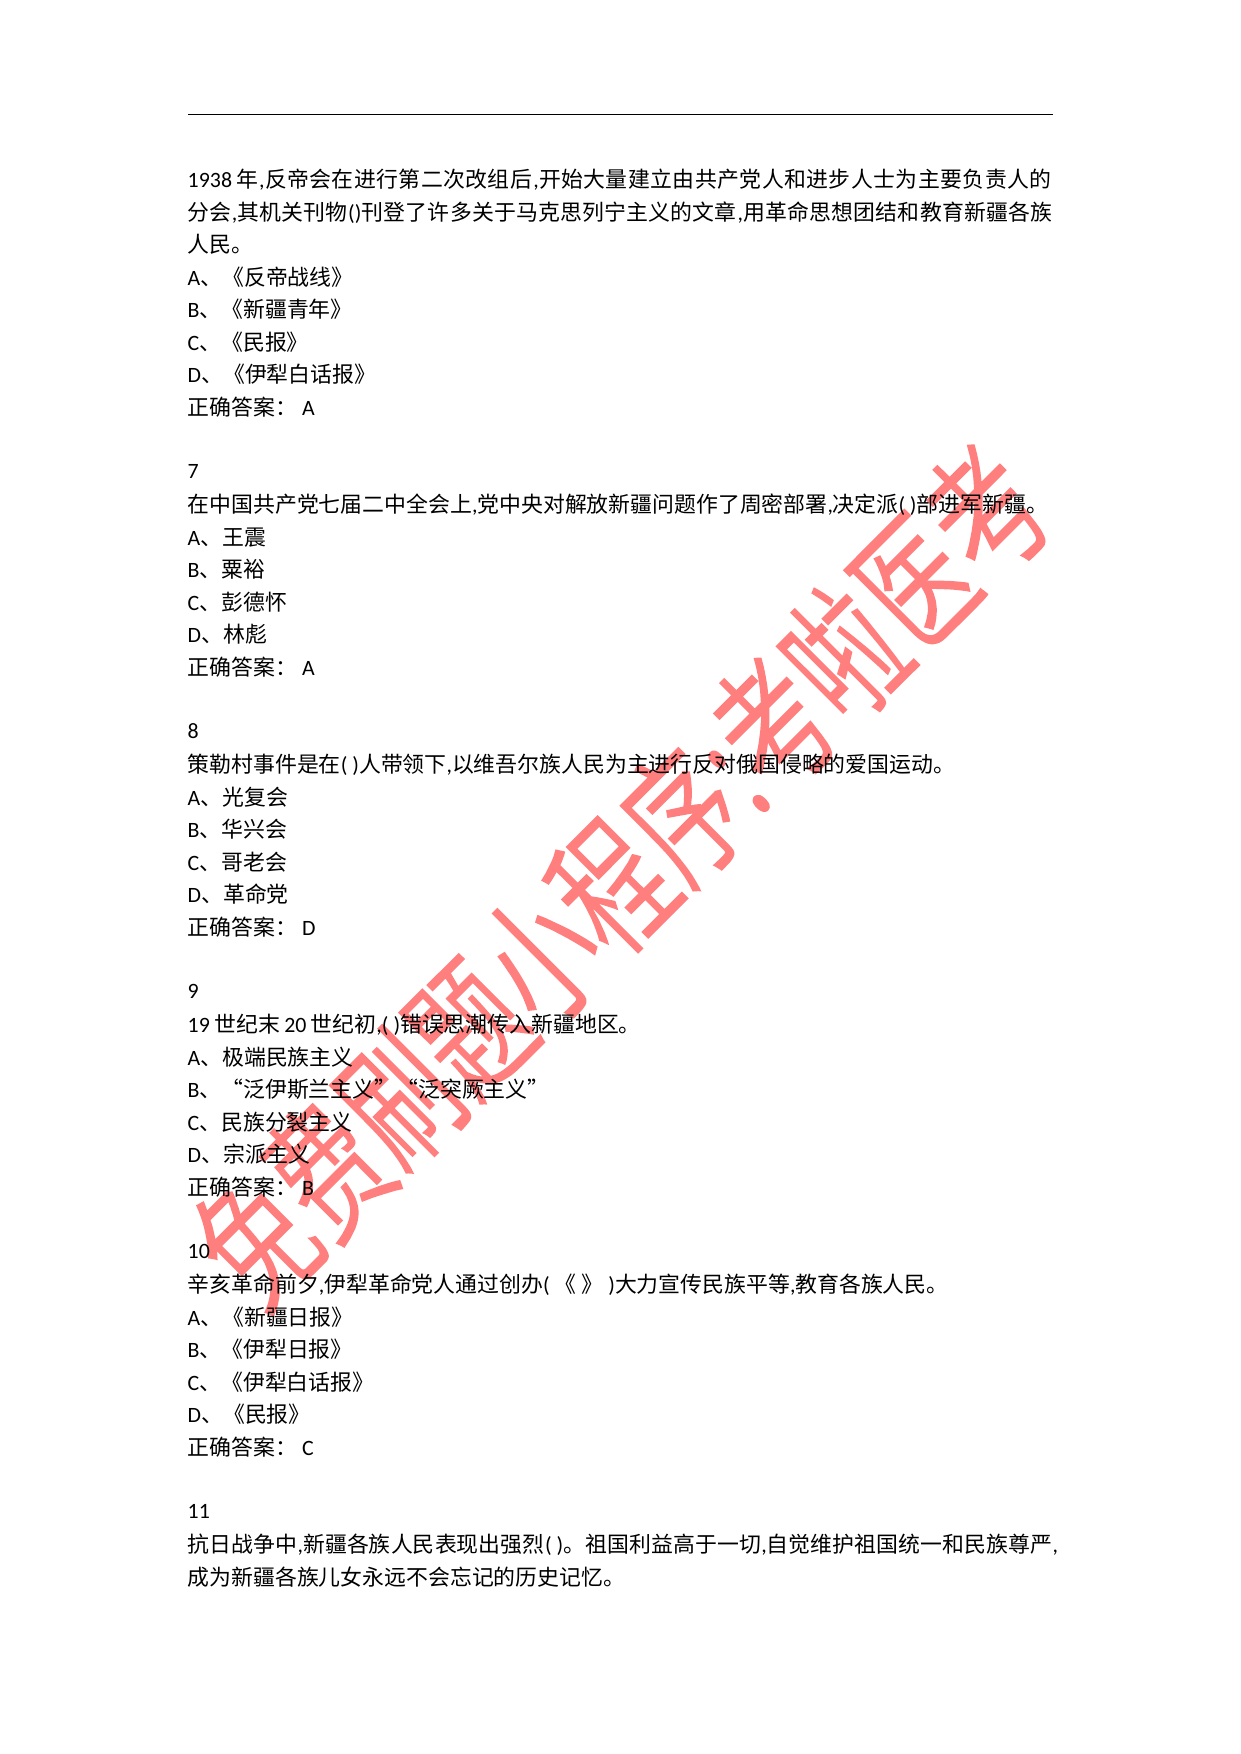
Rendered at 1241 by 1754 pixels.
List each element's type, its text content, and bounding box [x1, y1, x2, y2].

text 正确答案： B [187, 1169, 1053, 1202]
text B、《伊犁日报》 [187, 1332, 1053, 1364]
text B、“泛伊斯兰主义”“泛突厥主义” [187, 1072, 1053, 1104]
text A、《新疆日报》 [187, 1299, 1053, 1332]
text 正确答案： C [187, 1429, 1053, 1462]
text B、粟裕 [187, 552, 1053, 584]
text 9 [187, 974, 1053, 1007]
text C、彭德怀 [187, 584, 1053, 617]
text D、《伊犁白话报》 [187, 357, 1053, 389]
text D、《民报》 [187, 1397, 1053, 1429]
text 11 [187, 1494, 1053, 1527]
text 抗日战争中,新疆各族人民表现出强烈( )。祖国利益高于一切,自觉维护祖国统一和民族尊严,成为新疆各族儿女永远不会忘记的历史记忆。 [187, 1527, 1053, 1592]
text D、宗派主义 [187, 1137, 1053, 1169]
text A、光复会 [187, 779, 1053, 812]
text C、哥老会 [187, 844, 1053, 877]
text B、华兴会 [187, 812, 1053, 844]
text D、革命党 [187, 877, 1053, 909]
text 19世纪末20世纪初,( )错误思潮传入新疆地区。 [187, 1007, 1053, 1039]
text 10 [187, 1234, 1053, 1267]
text C、《伊犁白话报》 [187, 1364, 1053, 1397]
text D、林彪 [187, 617, 1053, 649]
text B、《新疆青年》 [187, 292, 1053, 324]
text 8 [187, 714, 1053, 747]
text C、民族分裂主义 [187, 1104, 1053, 1137]
text C、《民报》 [187, 324, 1053, 357]
text 策勒村事件是在( )人带领下,以维吾尔族人民为主进行反对俄国侵略的爱国运动。 [187, 747, 1053, 779]
text 7 [187, 454, 1053, 487]
text 正确答案： A [187, 389, 1053, 422]
text 正确答案： D [187, 909, 1053, 942]
text A、极端民族主义 [187, 1039, 1053, 1072]
text A、《反帝战线》 [187, 259, 1053, 292]
text 辛亥革命前夕,伊犁革命党人通过创办( 《 》 )大力宣传民族平等,教育各族人民。 [187, 1267, 1053, 1299]
text A、王震 [187, 519, 1053, 552]
text 正确答案： A [187, 649, 1053, 682]
text 在中国共产党七届二中全会上,党中央对解放新疆问题作了周密部署,决定派( )部进军新疆。 [187, 487, 1053, 519]
text 1938年,反帝会在进行第二次改组后,开始大量建立由共产党人和进步人士为主要负责人的分会,其机关刊物()刊登了许多关于马克思列宁主义的文章,用革命思想团结和教育新疆各族人民。 [187, 162, 1053, 259]
